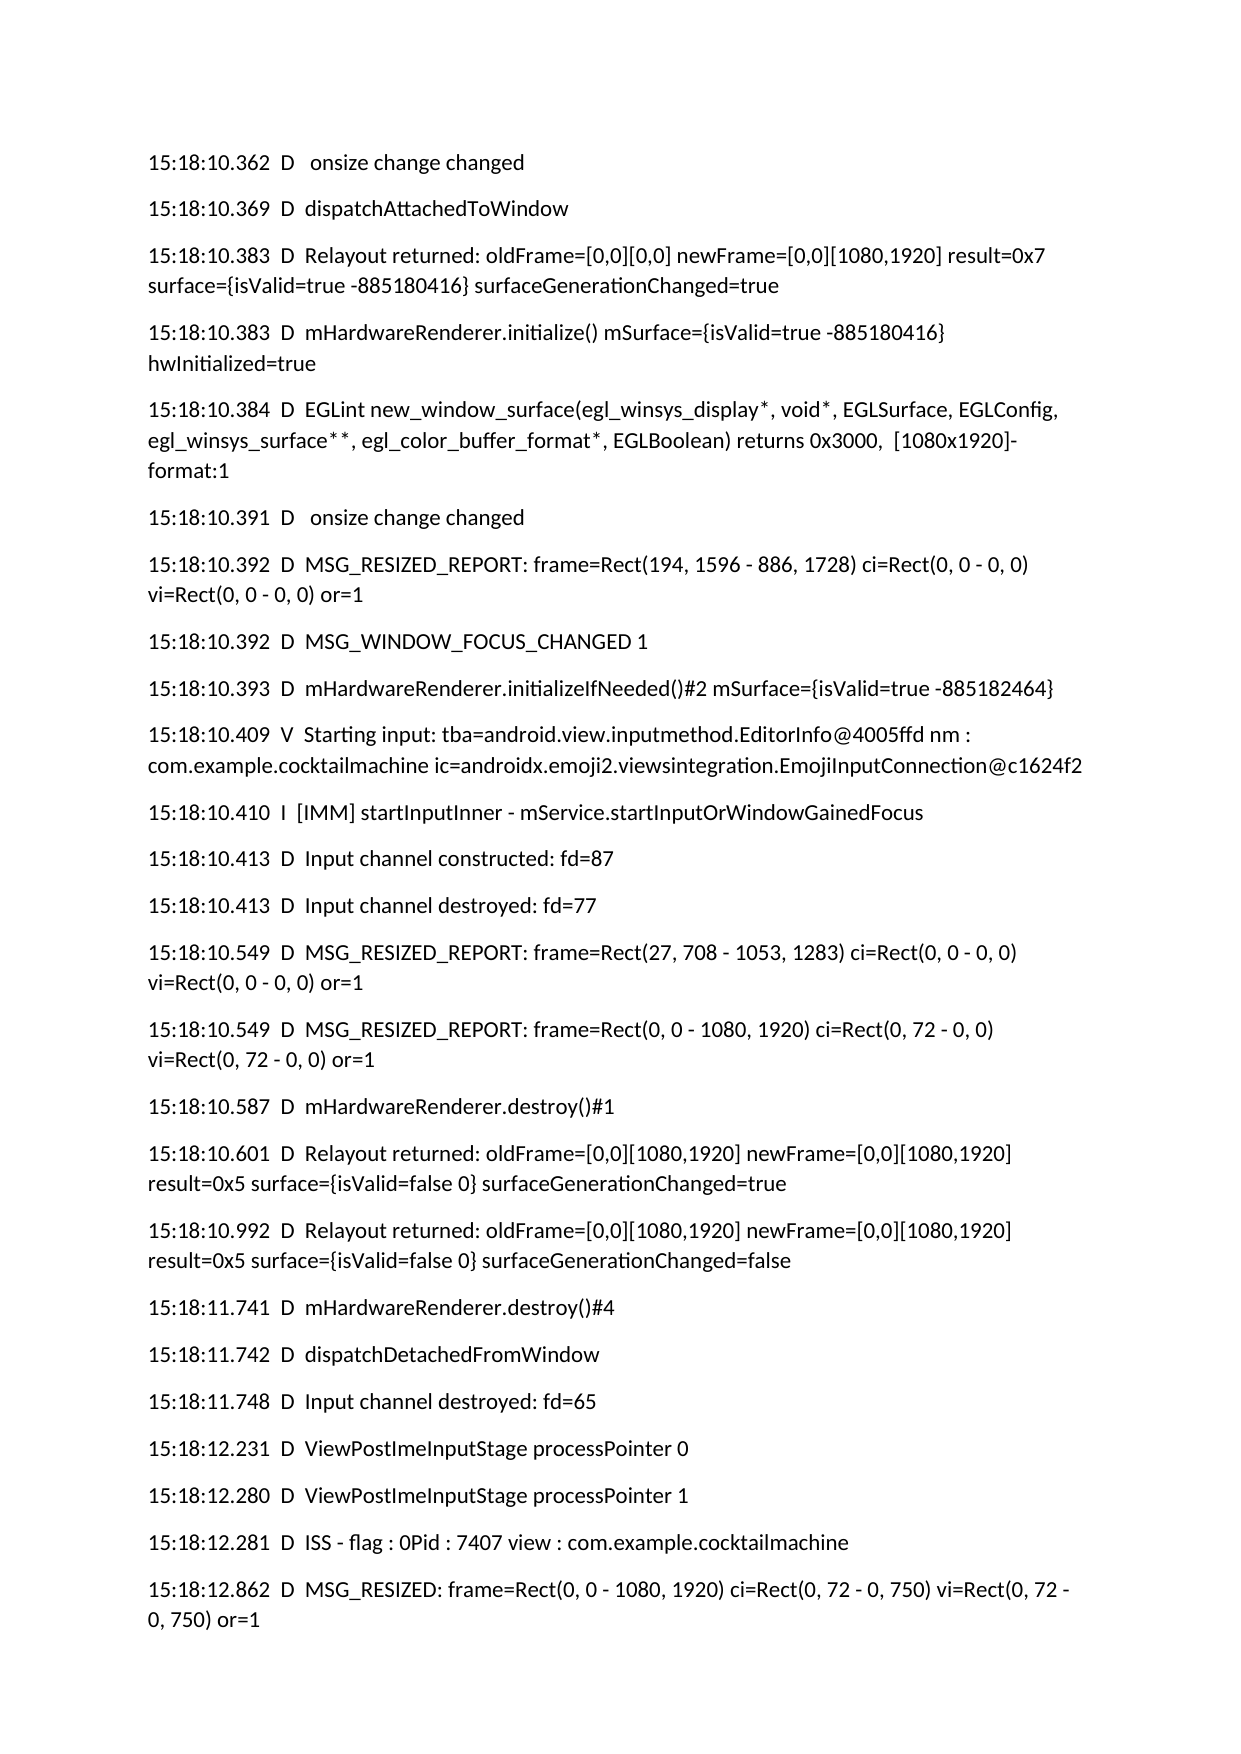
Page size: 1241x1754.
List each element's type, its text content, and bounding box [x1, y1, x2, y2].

text 15:18:10.549 D MSG_RESIZED_REPORT: frame=Rect(27, 708 - 1053, 1283) ci=Rect(0, 0 - 0, 0) vi=Rect(0, 0 - 0, 0) or=1 [148, 938, 1093, 996]
text 15:18:12.280 D ViewPostImeInputStage processPointer 1 [148, 1481, 1093, 1509]
text 15:18:12.281 D ISS - flag : 0Pid : 7407 view : com.example.cocktailmachine [148, 1528, 1093, 1556]
text 15:18:10.391 D onsize change changed [148, 503, 1093, 531]
text 15:18:12.862 D MSG_RESIZED: frame=Rect(0, 0 - 1080, 1920) ci=Rect(0, 72 - 0, 750) vi=Rect(0, 72 - 0, 750) or=1 [148, 1575, 1093, 1633]
text 15:18:10.409 V Starting input: tba=android.view.inputmethod.EditorInfo@4005ffd nm : com.example.cocktailmachine ic=androidx.emoji2.viewsintegration.EmojiInputConnection@c1624f2 [148, 721, 1093, 779]
text 15:18:10.384 D EGLint new_window_surface(egl_winsys_display*, void*, EGLSurface, EGLConfig, egl_winsys_surface**, egl_color_buffer_format*, EGLBoolean) returns 0x3000, [1080x1920]-format:1 [148, 396, 1093, 484]
text 15:18:10.601 D Relayout returned: oldFrame=[0,0][1080,1920] newFrame=[0,0][1080,1920] result=0x5 surface={isValid=false 0} surfaceGenerationChanged=true [148, 1139, 1093, 1197]
text 15:18:10.362 D onsize change changed [148, 148, 1093, 176]
text 15:18:10.549 D MSG_RESIZED_REPORT: frame=Rect(0, 0 - 1080, 1920) ci=Rect(0, 72 - 0, 0) vi=Rect(0, 72 - 0, 0) or=1 [148, 1015, 1093, 1073]
text 15:18:12.231 D ViewPostImeInputStage processPointer 0 [148, 1434, 1093, 1462]
text 15:18:10.393 D mHardwareRenderer.initializeIfNeeded()#2 mSurface={isValid=true -885182464} [148, 674, 1093, 702]
text 15:18:10.369 D dispatchAttachedToWindow [148, 194, 1093, 222]
text 15:18:10.587 D mHardwareRenderer.destroy()#1 [148, 1092, 1093, 1120]
text 15:18:10.392 D MSG_WINDOW_FOCUS_CHANGED 1 [148, 627, 1093, 655]
text 15:18:11.741 D mHardwareRenderer.destroy()#4 [148, 1293, 1093, 1321]
text 15:18:10.413 D Input channel constructed: fd=87 [148, 844, 1093, 872]
text 15:18:10.383 D mHardwareRenderer.initialize() mSurface={isValid=true -885180416} hwInitialized=true [148, 318, 1093, 377]
text 15:18:10.410 I [IMM] startInputInner - mService.startInputOrWindowGainedFocus [148, 798, 1093, 826]
text 15:18:10.383 D Relayout returned: oldFrame=[0,0][0,0] newFrame=[0,0][1080,1920] result=0x7 surface={isValid=true -885180416} surfaceGenerationChanged=true [148, 241, 1093, 299]
text 15:18:10.413 D Input channel destroyed: fd=77 [148, 891, 1093, 919]
text 15:18:11.742 D dispatchDetachedFromWindow [148, 1340, 1093, 1368]
text 15:18:10.392 D MSG_RESIZED_REPORT: frame=Rect(194, 1596 - 886, 1728) ci=Rect(0, 0 - 0, 0) vi=Rect(0, 0 - 0, 0) or=1 [148, 550, 1093, 608]
text 15:18:11.748 D Input channel destroyed: fd=65 [148, 1387, 1093, 1415]
text 15:18:10.992 D Relayout returned: oldFrame=[0,0][1080,1920] newFrame=[0,0][1080,1920] result=0x5 surface={isValid=false 0} surfaceGenerationChanged=false [148, 1216, 1093, 1274]
